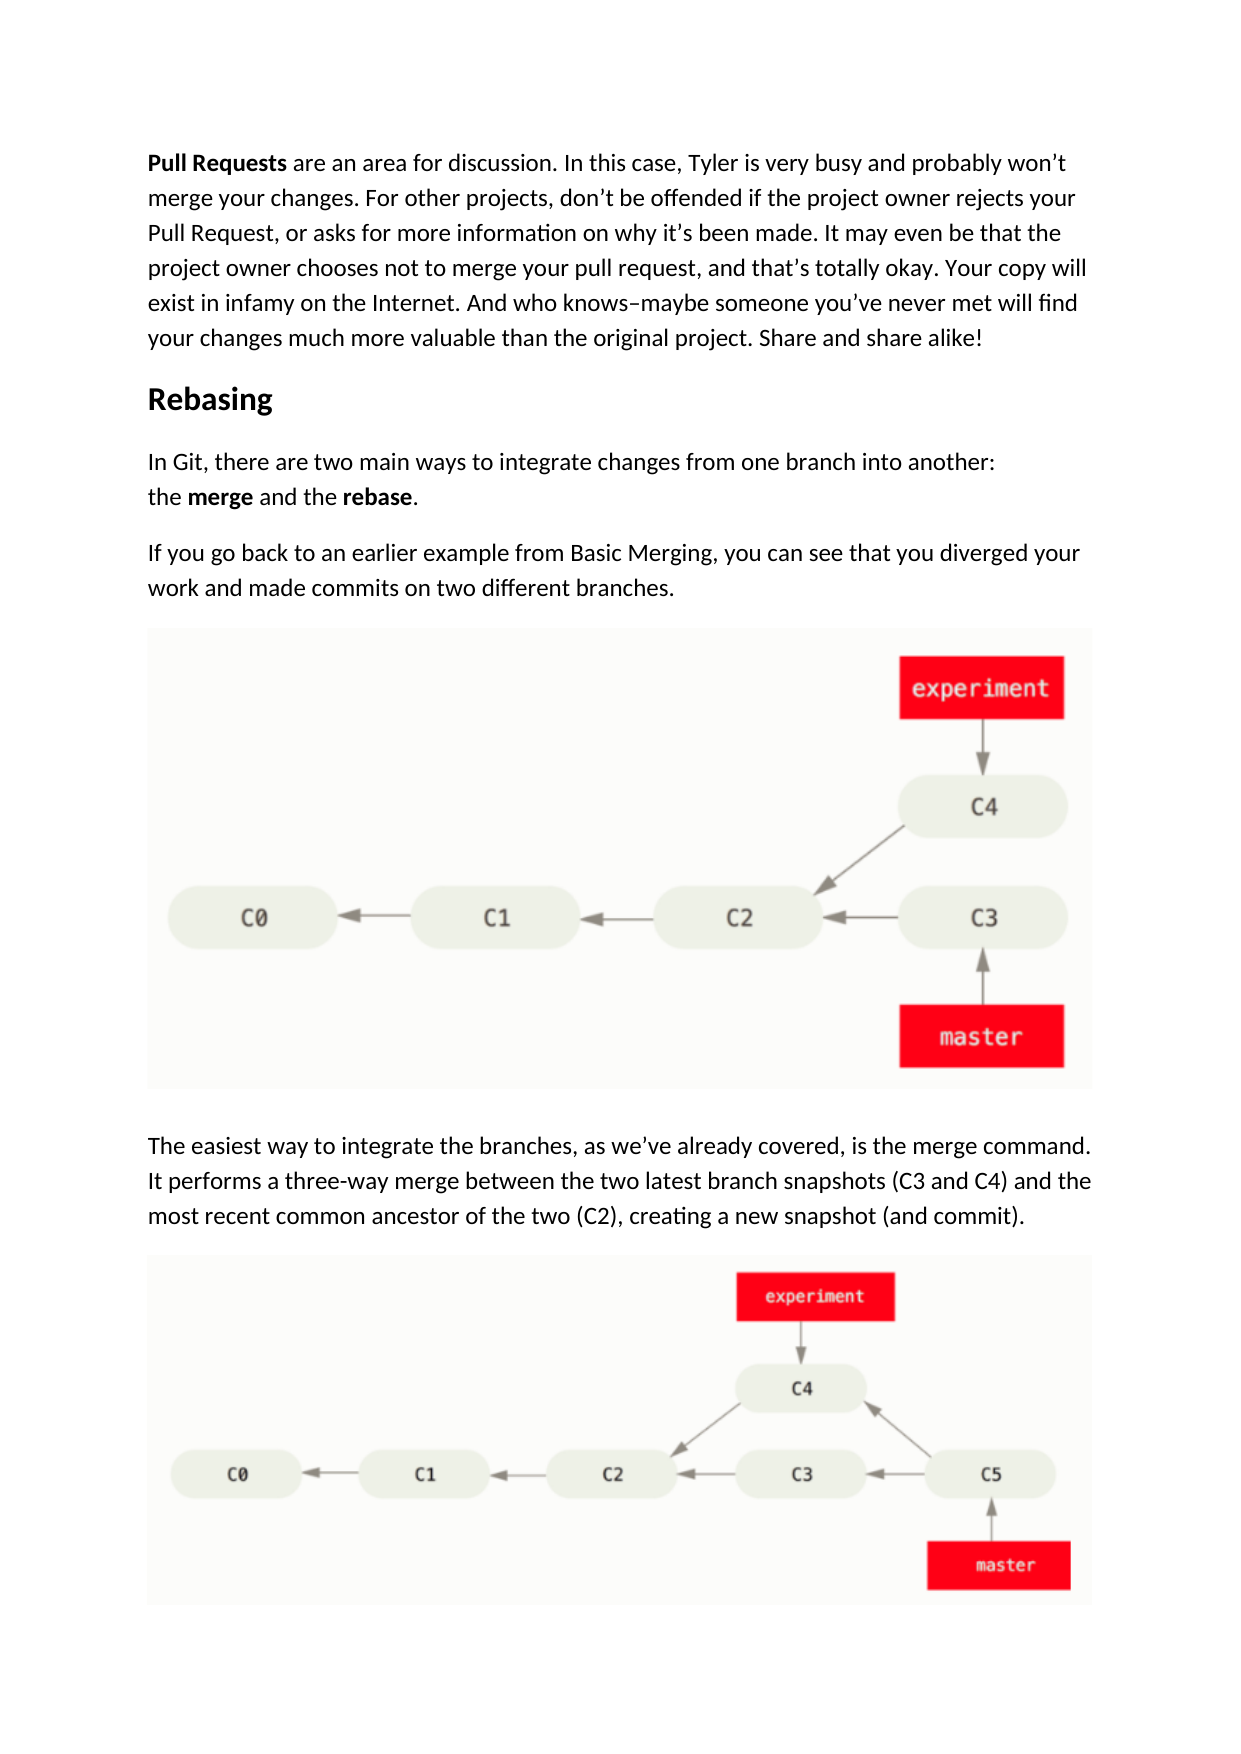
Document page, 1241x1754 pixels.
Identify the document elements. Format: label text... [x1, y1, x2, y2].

picture [146, 1255, 1092, 1605]
picture [147, 628, 1093, 1089]
text The easiest way to integrate the branches, as we’ve already covered, is the merge command. It performs a three-way merge between the two latest branch snapshots (C3 and C4) and the most recent common ancestor of the two (C2), creating a new snapshot (and commit). [148, 1130, 1093, 1231]
text Rebasing [148, 378, 1093, 419]
text Pull Requests are an area for discussion. In this case, Tyler is very busy and probably won’t merge your changes. For other projects, don’t be offended if the project owner rejects your Pull Request, or asks for more information on why it’s been made. It may even be that the project owner chooses not to merge your pull request, and that’s totally okay. Your copy will exist in infamy on the Internet. And who knows–maybe someone you’ve never met will find your changes much more valuable than the original project. Share and share alike! [148, 148, 1093, 353]
text If you go back to an earlier example from Basic Merging, you can see that you diverged your work and made commits on two different branches. [148, 537, 1093, 602]
text In Git, there are two main ways to integrate changes from one branch into another: the merge and the rebase. [148, 446, 1093, 512]
